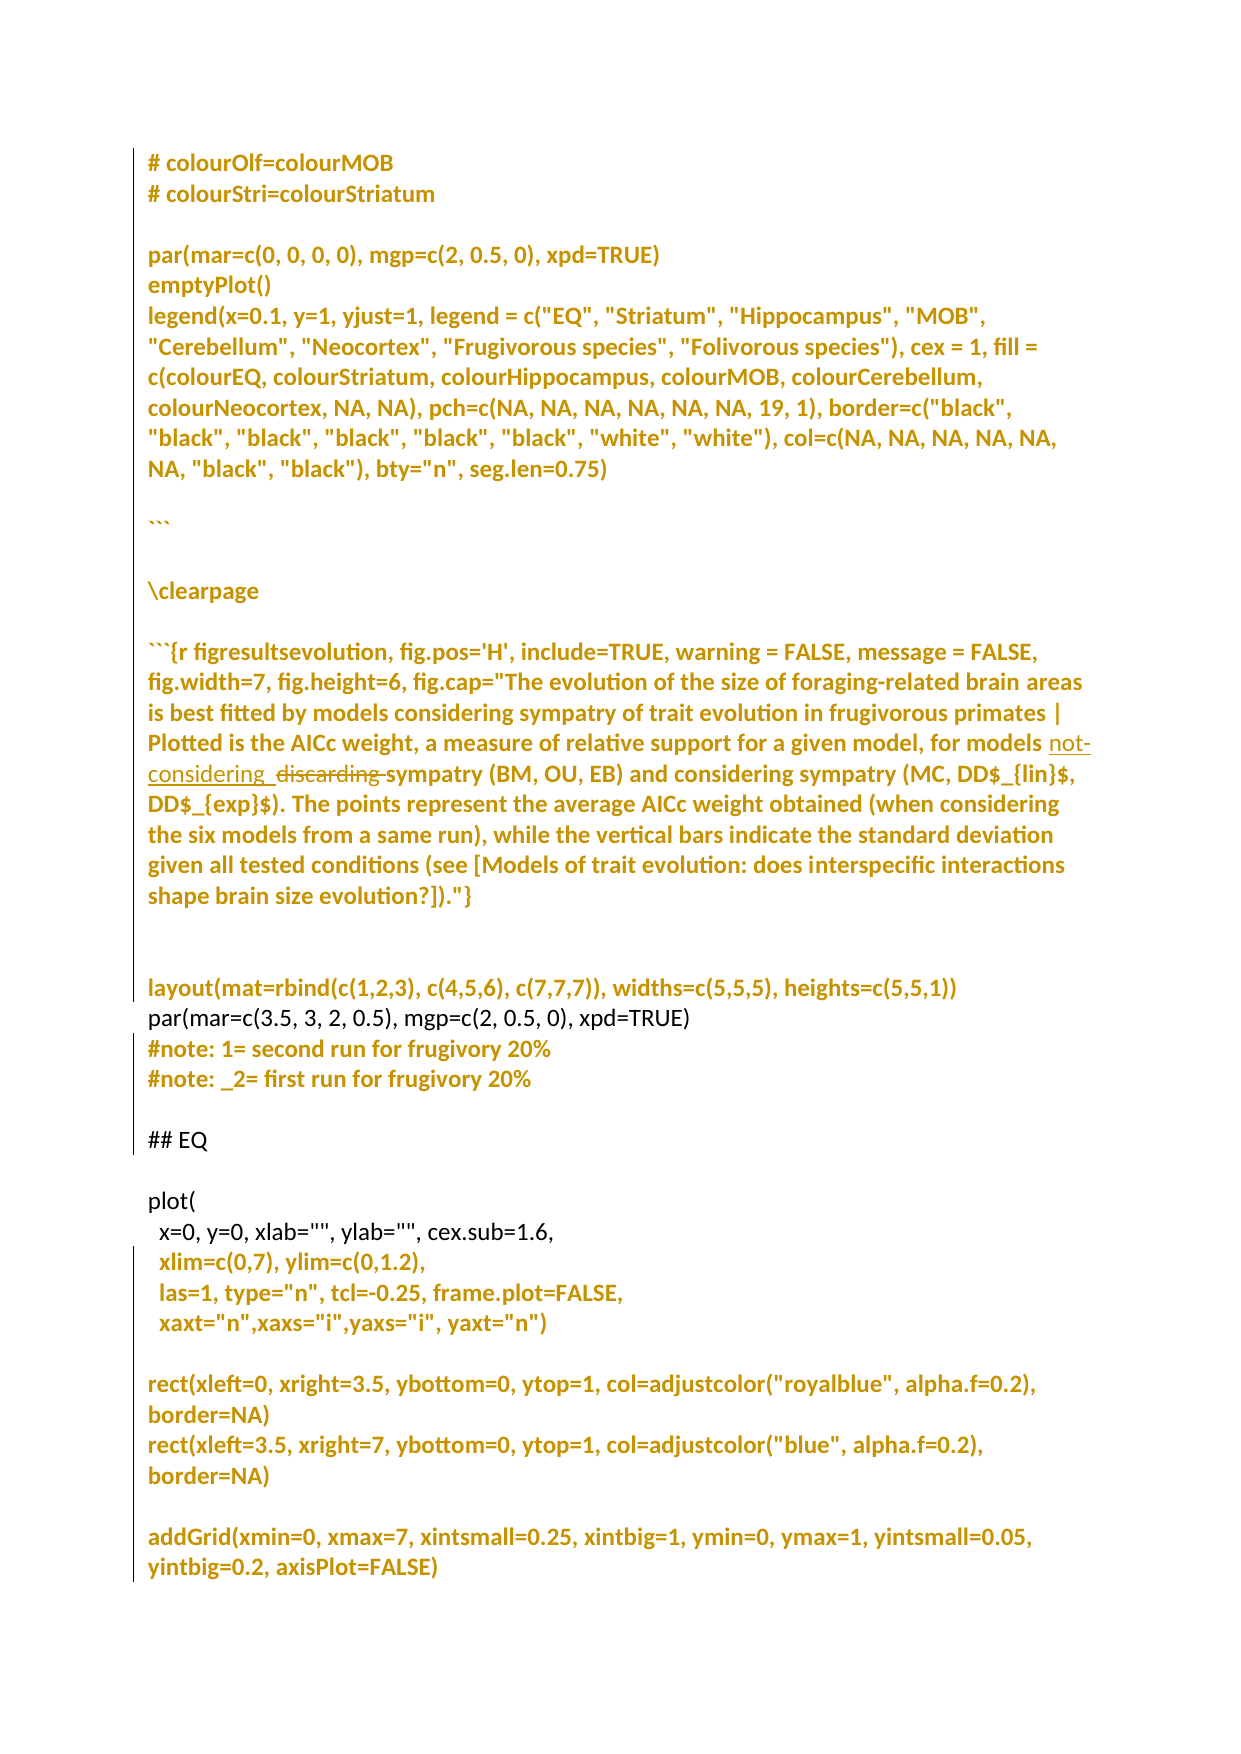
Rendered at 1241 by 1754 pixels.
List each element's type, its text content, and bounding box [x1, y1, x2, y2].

text \clearpage [148, 575, 1093, 605]
text x=0, y=0, xlab="", ylab="", cex.sub=1.6, [148, 1216, 1093, 1246]
text #note: _2= first run for frugivory 20% [148, 1063, 1093, 1094]
text plot( [148, 1185, 1093, 1216]
text rect(xleft=0, xright=3.5, ybottom=0, ytop=1, col=adjustcolor("royalblue", alpha.f=0.2), border=NA) [148, 1368, 1093, 1429]
text layout(mat=rbind(c(1,2,3), c(4,5,6), c(7,7,7)), widths=c(5,5,5), heights=c(5,5,1)) [148, 972, 1093, 1002]
text addGrid(xmin=0, xmax=7, xintsmall=0.25, xintbig=1, ymin=0, ymax=1, yintsmall=0.05, yintbig=0.2, axisPlot=FALSE) [148, 1521, 1093, 1582]
text xlim=c(0,7), ylim=c(0,1.2), [148, 1246, 1093, 1277]
text # colourOlf=colourMOB [148, 148, 1093, 178]
text # colourStri=colourStriatum [148, 178, 1093, 209]
text rect(xleft=3.5, xright=7, ybottom=0, ytop=1, col=adjustcolor("blue", alpha.f=0.2), border=NA) [148, 1429, 1093, 1491]
text ``` [148, 514, 1093, 544]
text emptyPlot() [148, 270, 1093, 300]
text ```{r figresultsevolution, fig.pos='H', include=TRUE, warning = FALSE, message = FALSE, fig.width=7, fig.height=6, fig.cap="The evolution of the size of foraging-related brain areas is best fitted by models considering sympatry of trait evolution in frugivorous primates | Plotted is the AICc weight, a measure of relative support for a given model, for models sympatry (BM, OU, EB) and considering sympatry (MC, DD$_{lin}$, DD$_{exp}$). The points represent the average AICc weight obtained (when considering the six models from a same run), while the vertical bars indicate the standard deviation given all tested conditions (see [Models of trait evolution: does interspecific interactions shape brain size evolution?])."} [148, 636, 1093, 911]
text par(mar=c(3.5, 3, 2, 0.5), mgp=c(2, 0.5, 0), xpd=TRUE) [148, 1002, 1093, 1033]
text xaxt="n",xaxs="i",yaxs="i", yaxt="n") [148, 1307, 1093, 1338]
text legend(x=0.1, y=1, yjust=1, legend = c("EQ", "Striatum", "Hippocampus", "MOB", "Cerebellum", "Neocortex", "Frugivorous species", "Folivorous species"), cex = 1, fill = c(colourEQ, colourStriatum, colourHippocampus, colourMOB, colourCerebellum, colourNeocortex, NA, NA), pch=c(NA, NA, NA, NA, NA, NA, 19, 1), border=c("black", "black", "black", "black", "black", "black", "white", "white"), col=c(NA, NA, NA, NA, NA, NA, "black", "black"), bty="n", seg.len=0.75) [148, 300, 1093, 483]
text #note: 1= second run for frugivory 20% [148, 1033, 1093, 1063]
text las=1, type="n", tcl=-0.25, frame.plot=FALSE, [148, 1277, 1093, 1307]
text ## EQ [148, 1124, 1093, 1155]
text par(mar=c(0, 0, 0, 0), mgp=c(2, 0.5, 0), xpd=TRUE) [148, 239, 1093, 270]
